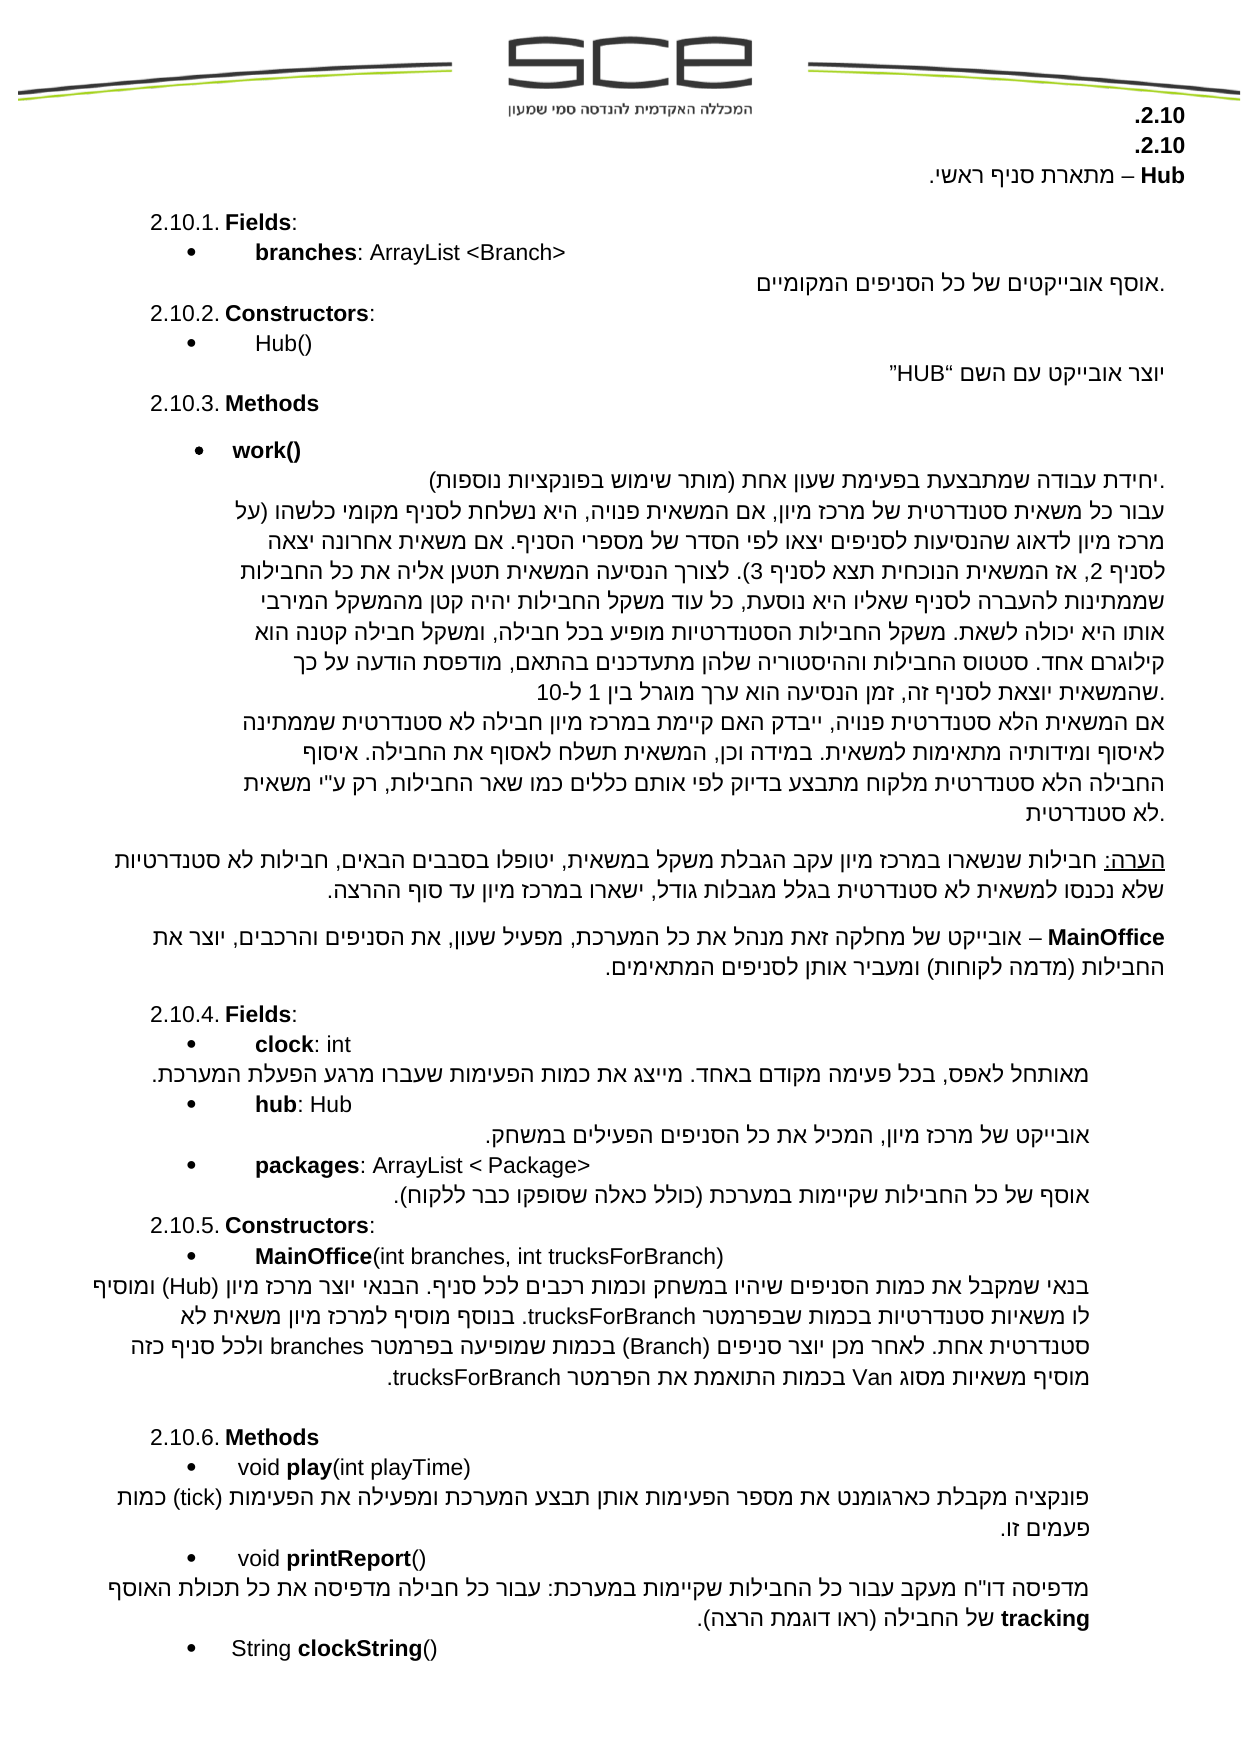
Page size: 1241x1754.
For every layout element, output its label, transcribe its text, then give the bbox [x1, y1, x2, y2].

text MainOffice – אובייקט של מחלקה זאת מנהל את כל המערכת, מפעיל שעון, את הסניפים והרכבים, יוצר את החבילות (מדמה לקוחות) ומעביר אותן לסניפים המתאימים. [75, 924, 1165, 980]
list Methods [150, 1424, 1165, 1450]
list MainOffice(int branches, int trucksForBranch) [187, 1243, 1165, 1269]
text בנאי שמקבל את כמות הסניפים שיהיו במשחק וכמות רכבים לכל סניף. הבנאי יוצר מרכז מיון (Hub) ומוסיף לו משאיות סטנדרטיות בכמות שבפרמטר trucksForBranch. בנוסף מוסיף למרכז מיון משאית לא סטנדרטית אחת. לאחר מכן יוצר סניפים (Branch) בכמות שמופיעה בפרמטר branches ולכל סניף כזה מוסיף משאיות מסוג Van בכמות התואמת את הפרמטר trucksForBranch. [75, 1273, 1090, 1390]
list אם המשאית הלא סטנדרטית פנויה, ייבדק האם קיימת במרכז מיון חבילה לא סטנדרטית שממתינה לאיסוף ומידותיה מתאימות למשאית. במידה וכן, המשאית תשלח לאסוף את החבילה. איסוף החבילה הלא סטנדרטית מלקוח מתבצע בדיוק לפי אותם כללים כמו שאר החבילות, רק ע"י משאית לא סטנדרטית. [232, 709, 1165, 826]
list Methods [150, 390, 1165, 417]
list branches: ArrayList <Branch> [187, 239, 1165, 266]
text יוצר אובייקט עם השם “HUB” [75, 360, 1165, 386]
list Fields: [150, 1001, 1165, 1027]
text אוסף אובייקטים של כל הסניפים המקומיים. [255, 269, 1165, 296]
list hub: Hub [187, 1091, 1165, 1118]
text אוסף של כל החבילות שקיימות במערכת (כולל כאלה שסופקו כבר ללקוח). [75, 1182, 1090, 1209]
text מאותחל לאפס, בכל פעימה מקודם באחד. מייצג את כמות הפעימות שעברו מרגע הפעלת המערכת. [75, 1061, 1090, 1087]
list Hub – מתארת סניף ראשי. [75, 102, 1134, 188]
text אובייקט של מרכז מיון, המכיל את כל הסניפים הפעילים במשחק. [75, 1122, 1090, 1148]
text הערה: חבילות שנשארו במרכז מיון עקב הגבלת משקל במשאית, יטופלו בסבבים הבאים, חבילות לא סטנדרטיות שלא נכנסו למשאית לא סטנדרטית בגלל מגבלות גודל, ישארו במרכז מיון עד סוף ההרצה. [75, 847, 1165, 903]
list clock: int [187, 1031, 1165, 1057]
list void printReport() [187, 1545, 1165, 1571]
list עבור כל משאית סטנדרטית של מרכז מיון, אם המשאית פנויה, היא נשלחת לסניף מקומי כלשהו (על מרכז מיון לדאוג שהנסיעות לסניפים יצאו לפי הסדר של מספרי הסניף. אם משאית אחרונה יצאה לסניף 2, אז המשאית הנוכחית תצא לסניף 3). לצורך הנסיעה המשאית תטען אליה את כל החבילות שממתינות להעברה לסניף שאליו היא נוסעת, כל עוד משקל החבילות יהיה קטן מהמשקל המירבי אותו היא יכולה לשאת. משקל החבילות הסטנדרטיות מופיע בכל חבילה, ומשקל חבילה קטנה הוא קילוגרם אחד. סטטוס החבילות וההיסטוריה שלהן מתעדכנים בהתאם, מודפסת הודעה על כך שהמשאית יוצאת לסניף זה, זמן הנסיעה הוא ערך מוגרל בין 1 ל-10. [232, 498, 1165, 705]
list יחידת עבודה שמתבצעת בפעימת שעון אחת (מותר שימוש בפונקציות נוספות). [232, 467, 1165, 494]
picture [18, 18, 1241, 154]
list Constructors: [150, 300, 1165, 326]
list Constructors: [150, 1212, 1165, 1239]
list work() [195, 437, 1165, 463]
list Fields: [150, 209, 1165, 235]
list void play(int playTime) [187, 1454, 1165, 1481]
text מדפיסה דו"ח מעקב עבור כל החבילות שקיימות במערכת: עבור כל חבילה מדפיסה את כל תכולת האוסף tracking של החבילה (ראו דוגמת הרצה). [75, 1575, 1090, 1632]
text פונקציה מקבלת כארגומנט את מספר הפעימות אותן תבצע המערכת ומפעילה את הפעימות (tick) כמות פעמים זו. [75, 1484, 1090, 1541]
list Hub() [187, 330, 1165, 356]
list String clockString() [187, 1635, 1165, 1662]
list packages: ArrayList < Package> [187, 1152, 1165, 1178]
